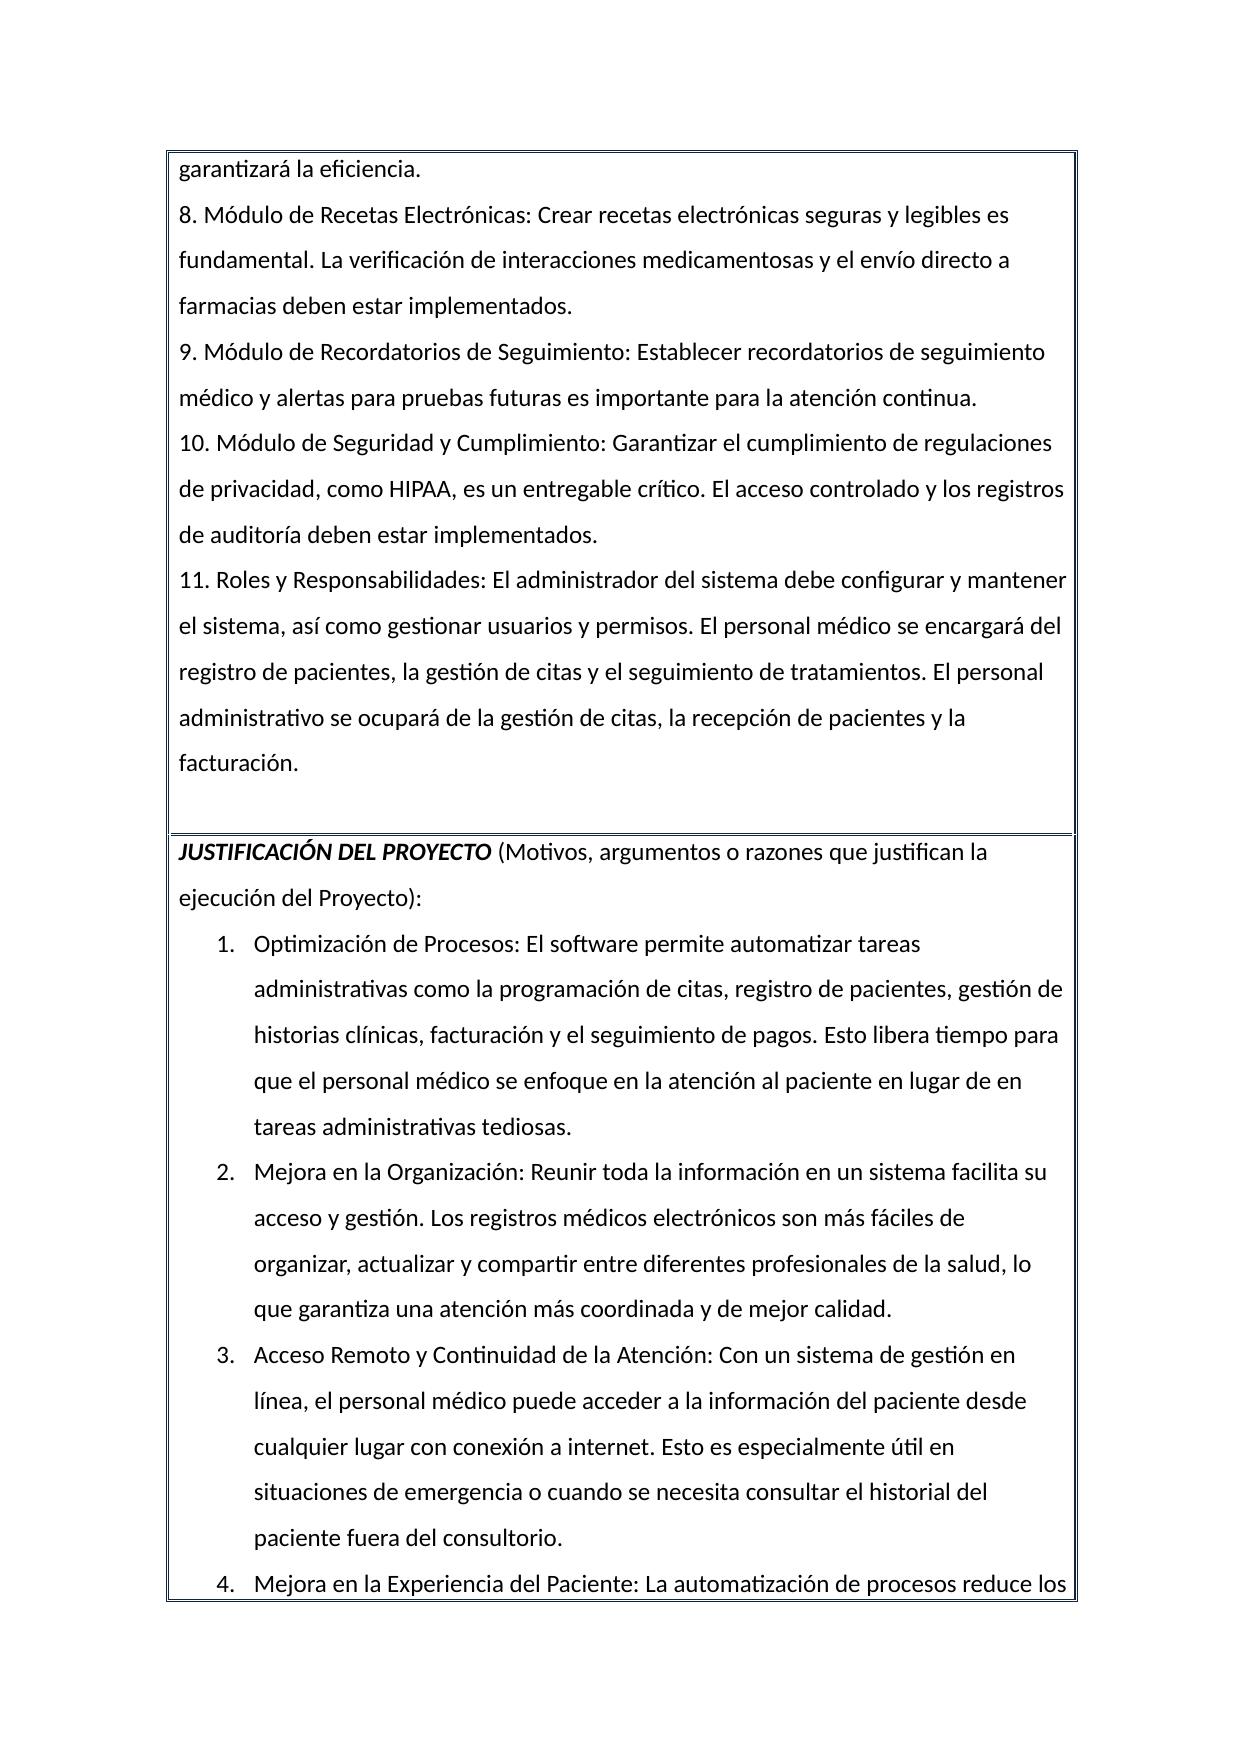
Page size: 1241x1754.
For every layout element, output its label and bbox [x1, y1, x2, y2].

table_cell [169, 153, 1074, 833]
table_cell [168, 833, 1076, 1598]
